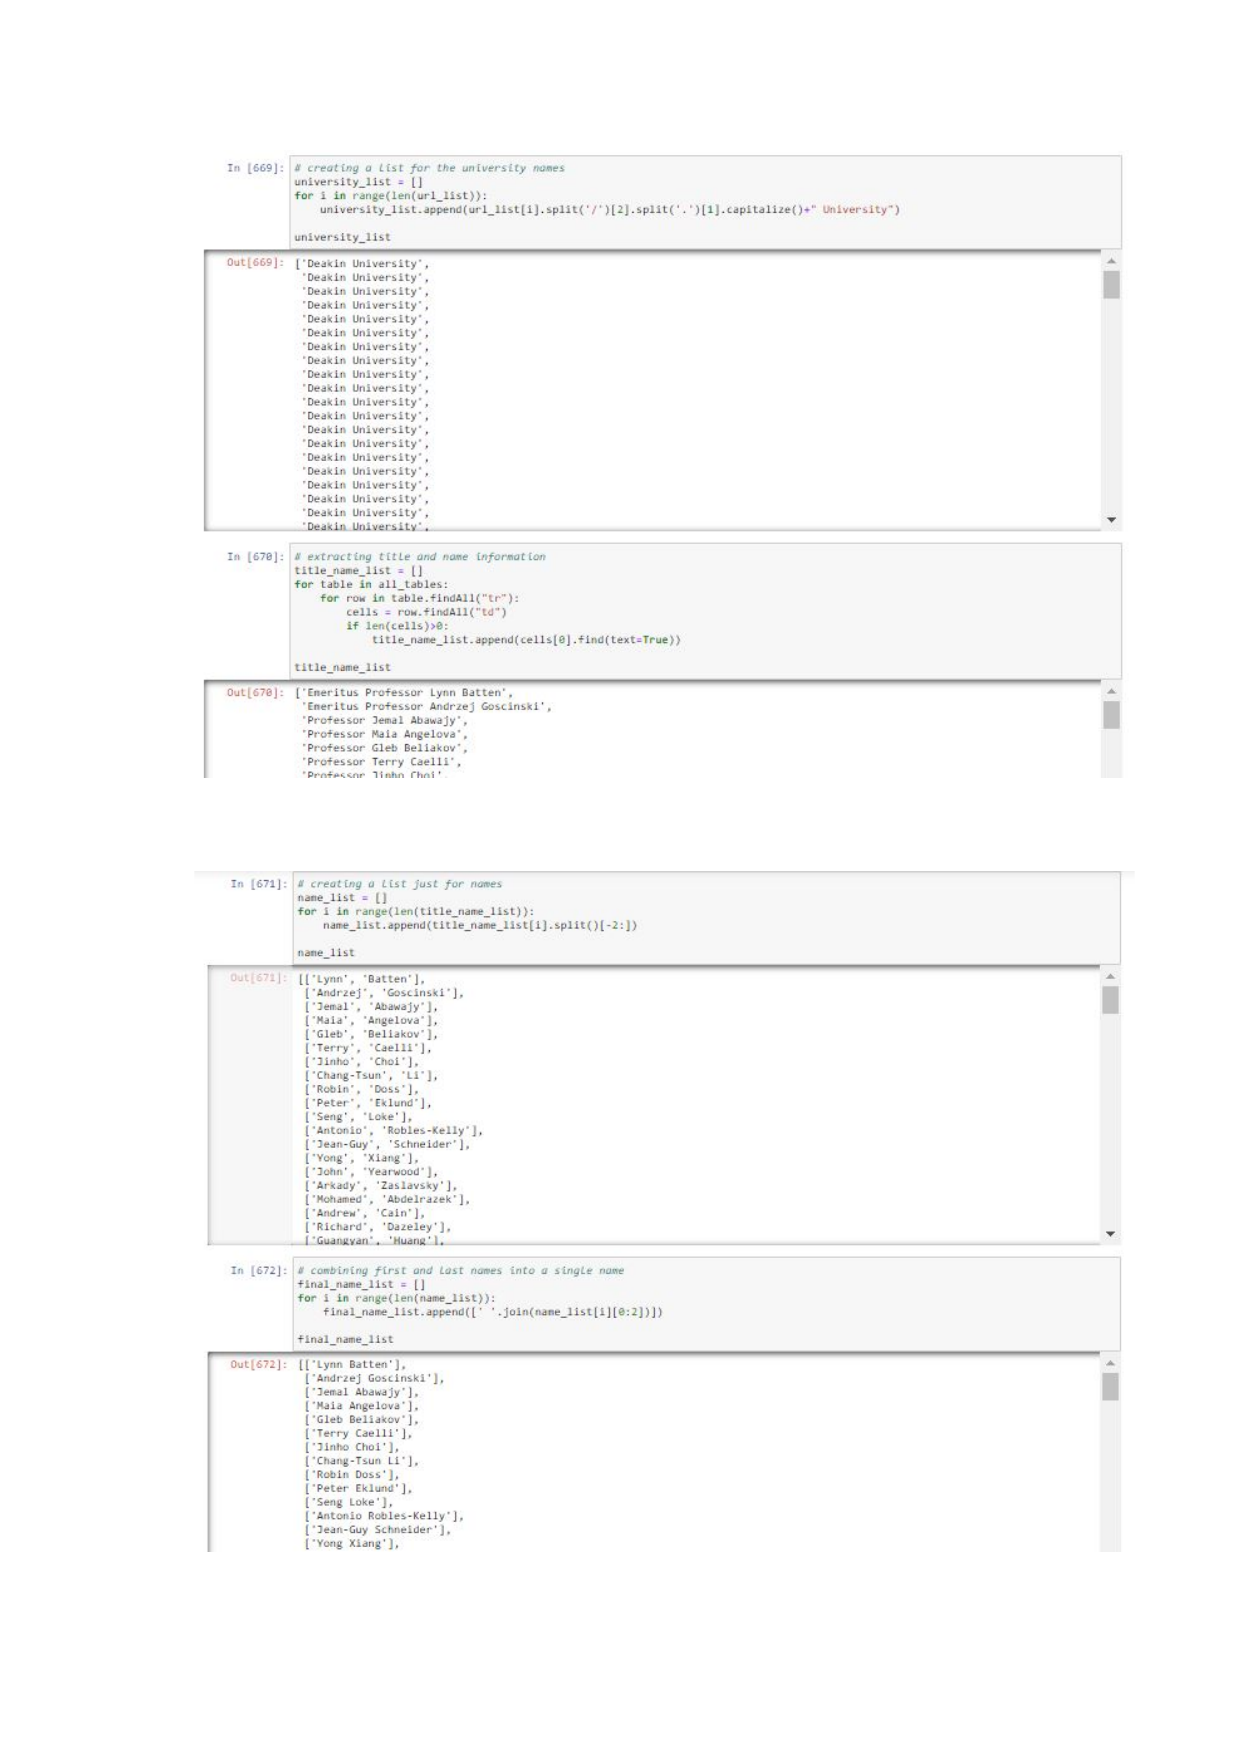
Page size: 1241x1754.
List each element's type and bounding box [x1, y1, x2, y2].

picture [194, 871, 1135, 1552]
picture [194, 150, 1135, 778]
